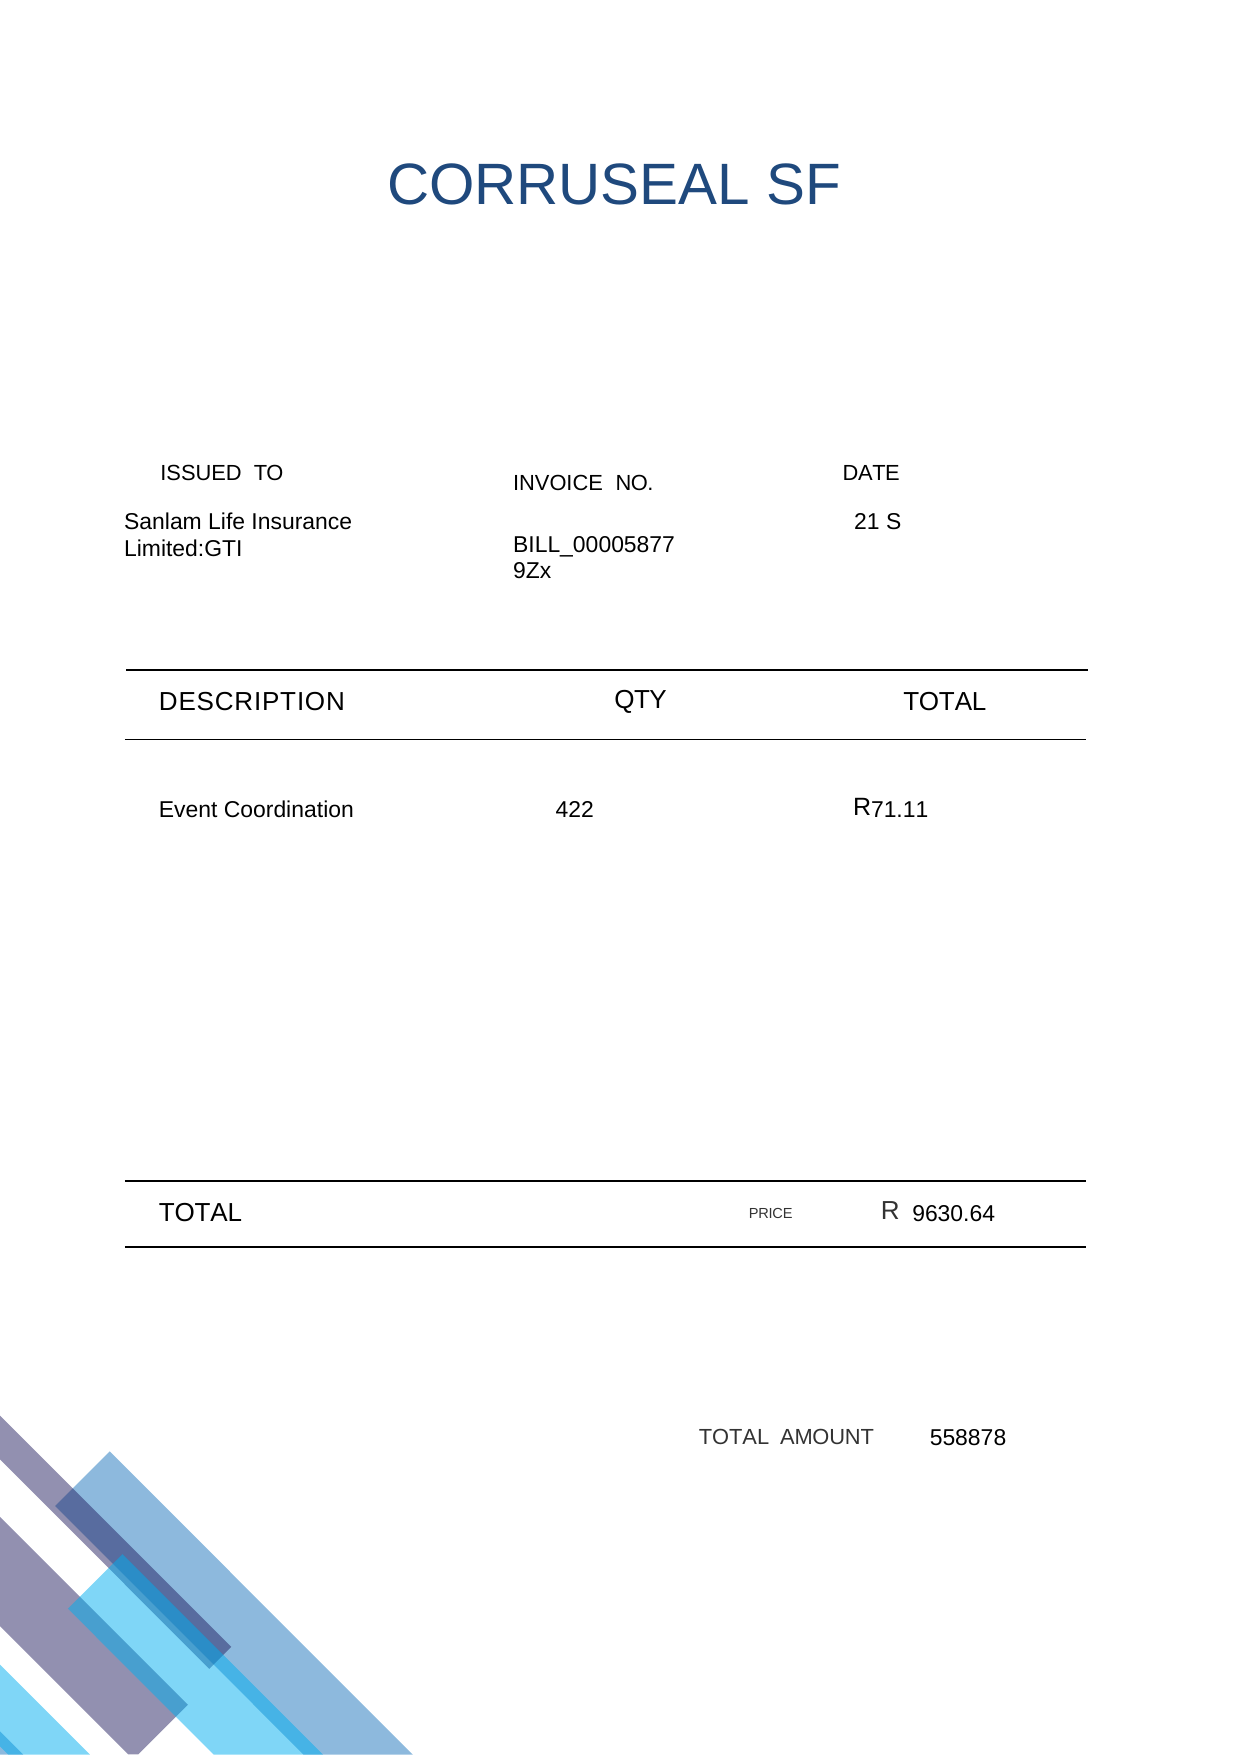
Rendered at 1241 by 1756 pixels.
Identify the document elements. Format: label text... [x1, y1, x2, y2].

text TOTAL PRICE R 9630.64 [159, 1195, 1115, 1227]
text INVOICE NO. [513, 469, 683, 521]
text TOTAL AMOUNT 558878 [698, 1423, 1115, 1450]
text CORRUSEAL SF [112, 150, 1115, 217]
text DESCRIPTION QTY TOTAL [159, 684, 1115, 716]
text BILL_000058779ZxDATE [513, 531, 683, 583]
text 21 S [854, 508, 1115, 534]
text Sanlam Life Insurance Limited:GTI [124, 508, 390, 561]
text Event Coordination 422 R71.11 [159, 791, 1115, 822]
text ISSUED TO [160, 460, 390, 485]
